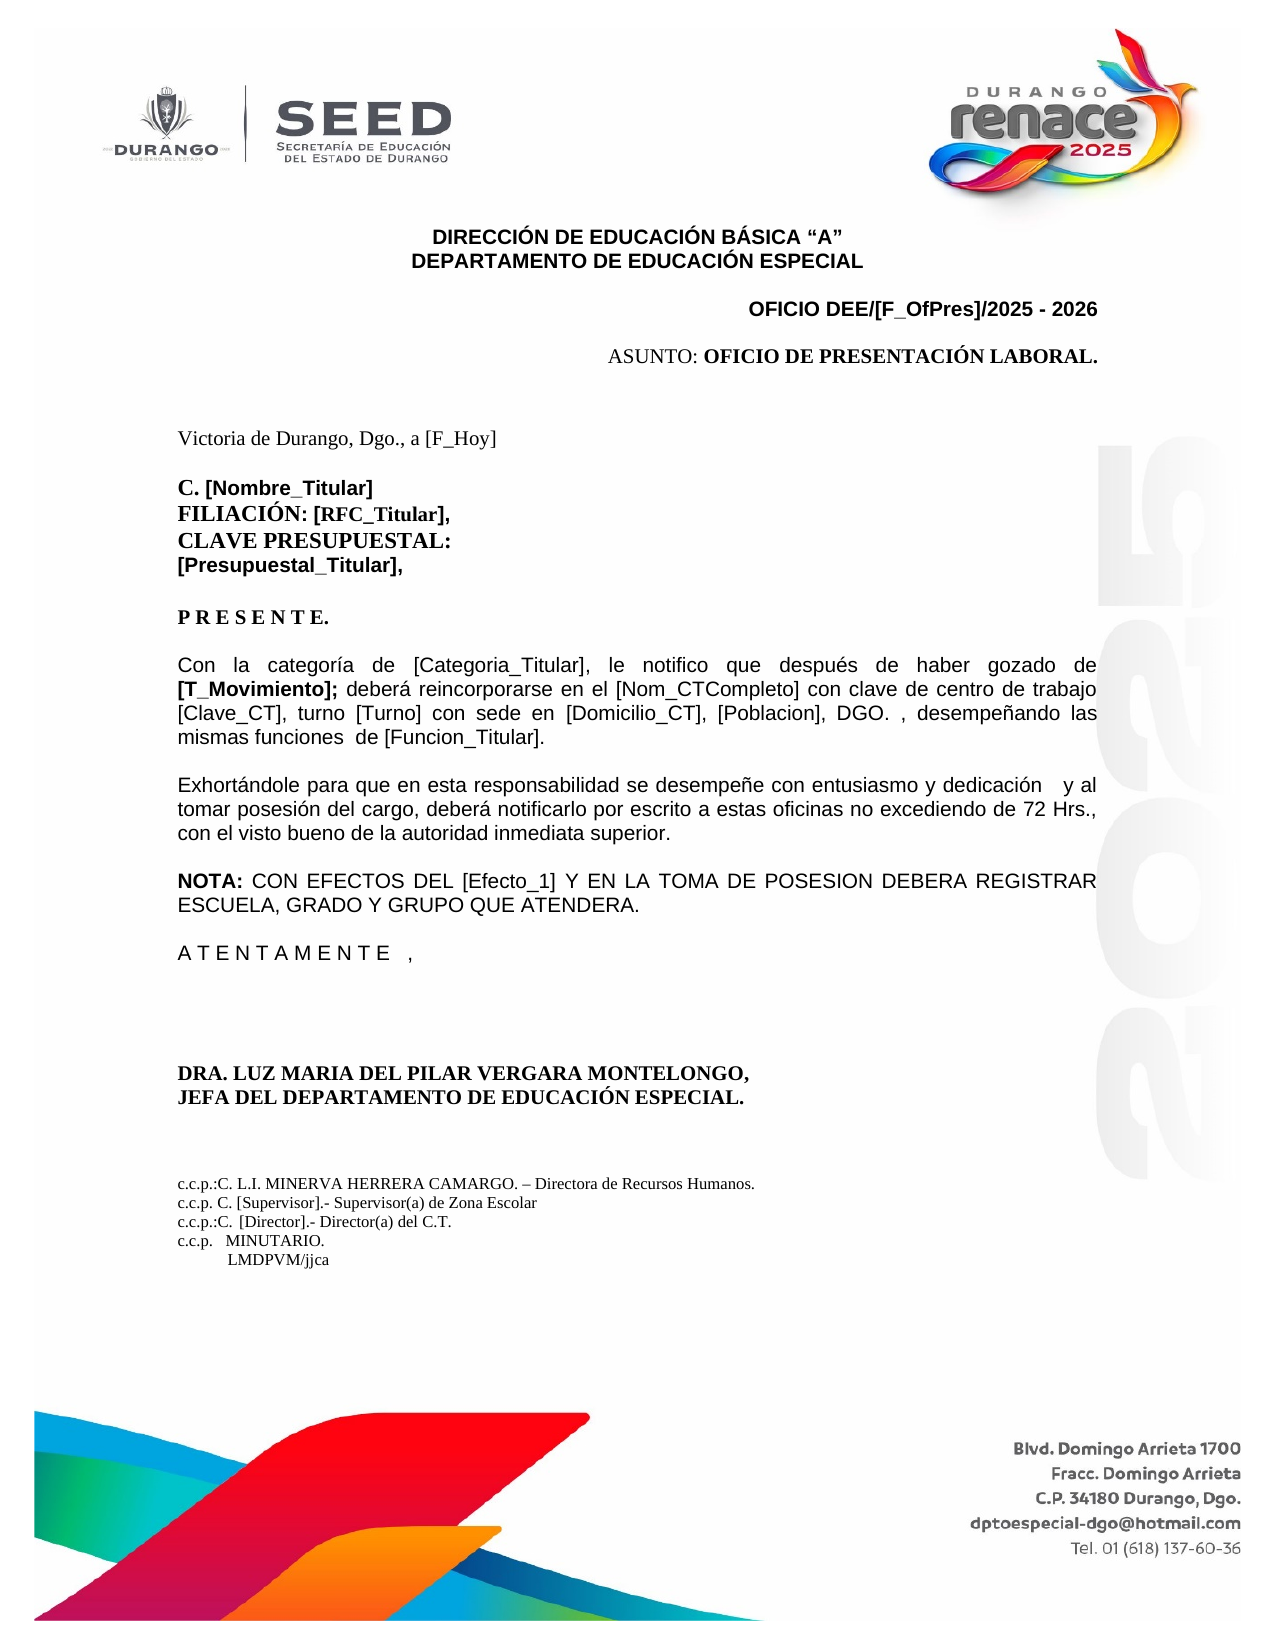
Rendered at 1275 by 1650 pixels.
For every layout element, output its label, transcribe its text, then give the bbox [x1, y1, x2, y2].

text JEFA DEL DEPARTAMENTO DE EDUCACIÓN ESPECIAL. [177, 1085, 1098, 1109]
text Victoria de Durango, Dgo., a [F_Hoy] [177, 426, 1098, 450]
text c.c.p.:C. [Director].- Director(a) del C.T. [177, 1212, 1098, 1231]
text c.c.p.:C. L.I. MINERVA HERRERA CAMARGO. – Directora de Recursos Humanos. [177, 1173, 1098, 1193]
text FILIACIÓN: [RFC_Titular], [177, 500, 1098, 527]
text C. [Nombre_Titular] [177, 474, 1098, 500]
text LMDPVM/jjca [177, 1250, 1098, 1269]
text NOTA: CON EFECTOS DEL [Efecto_1] Y EN LA TOMA DE POSESION DEBERA REGISTRAR ESCUELA, GRADO Y GRUPO QUE ATENDERA. [177, 869, 1098, 917]
text DIRECCIÓN DE EDUCACIÓN BÁSICA “A” [177, 224, 1098, 248]
text c.c.p. MINUTARIO. [177, 1231, 1098, 1250]
text c.c.p. C. [Supervisor].- Supervisor(a) de Zona Escolar [177, 1193, 1098, 1212]
text ASUNTO: OFICIO DE PRESENTACIÓN LABORAL. [177, 344, 1098, 368]
picture [34, 28, 1241, 1621]
text [Presupuestal_Titular], [177, 553, 1098, 577]
text CLAVE PRESUPUESTAL: [177, 527, 1098, 553]
text A T E N T A M E N T E , [177, 941, 1098, 964]
text Con la categoría de [Categoria_Titular], le notifico que después de haber gozado de [T_Movimiento]; deberá reincorporarse en el [Nom_CTCompleto] con clave de centro de trabajo [Clave_CT], turno [Turno] con sede en [Domicilio_CT], [Poblacion], DGO. , desempeñando las mismas funciones de [Funcion_Titular]. [177, 653, 1098, 749]
text OFICIO DEE/[F_OfPres]/2025 - 2026 [325, 296, 1098, 320]
text DEPARTAMENTO DE EDUCACIÓN ESPECIAL [177, 248, 1098, 272]
text Exhortándole para que en esta responsabilidad se desempeñe con entusiasmo y dedicación y al tomar posesión del cargo, deberá notificarlo por escrito a estas oficinas no excediendo de 72 Hrs., con el visto bueno de la autoridad inmediata superior. [177, 773, 1098, 845]
text P R E S E N T E. [177, 605, 1098, 629]
text DRA. LUZ MARIA DEL PILAR VERGARA MONTELONGO, [177, 1061, 1098, 1085]
